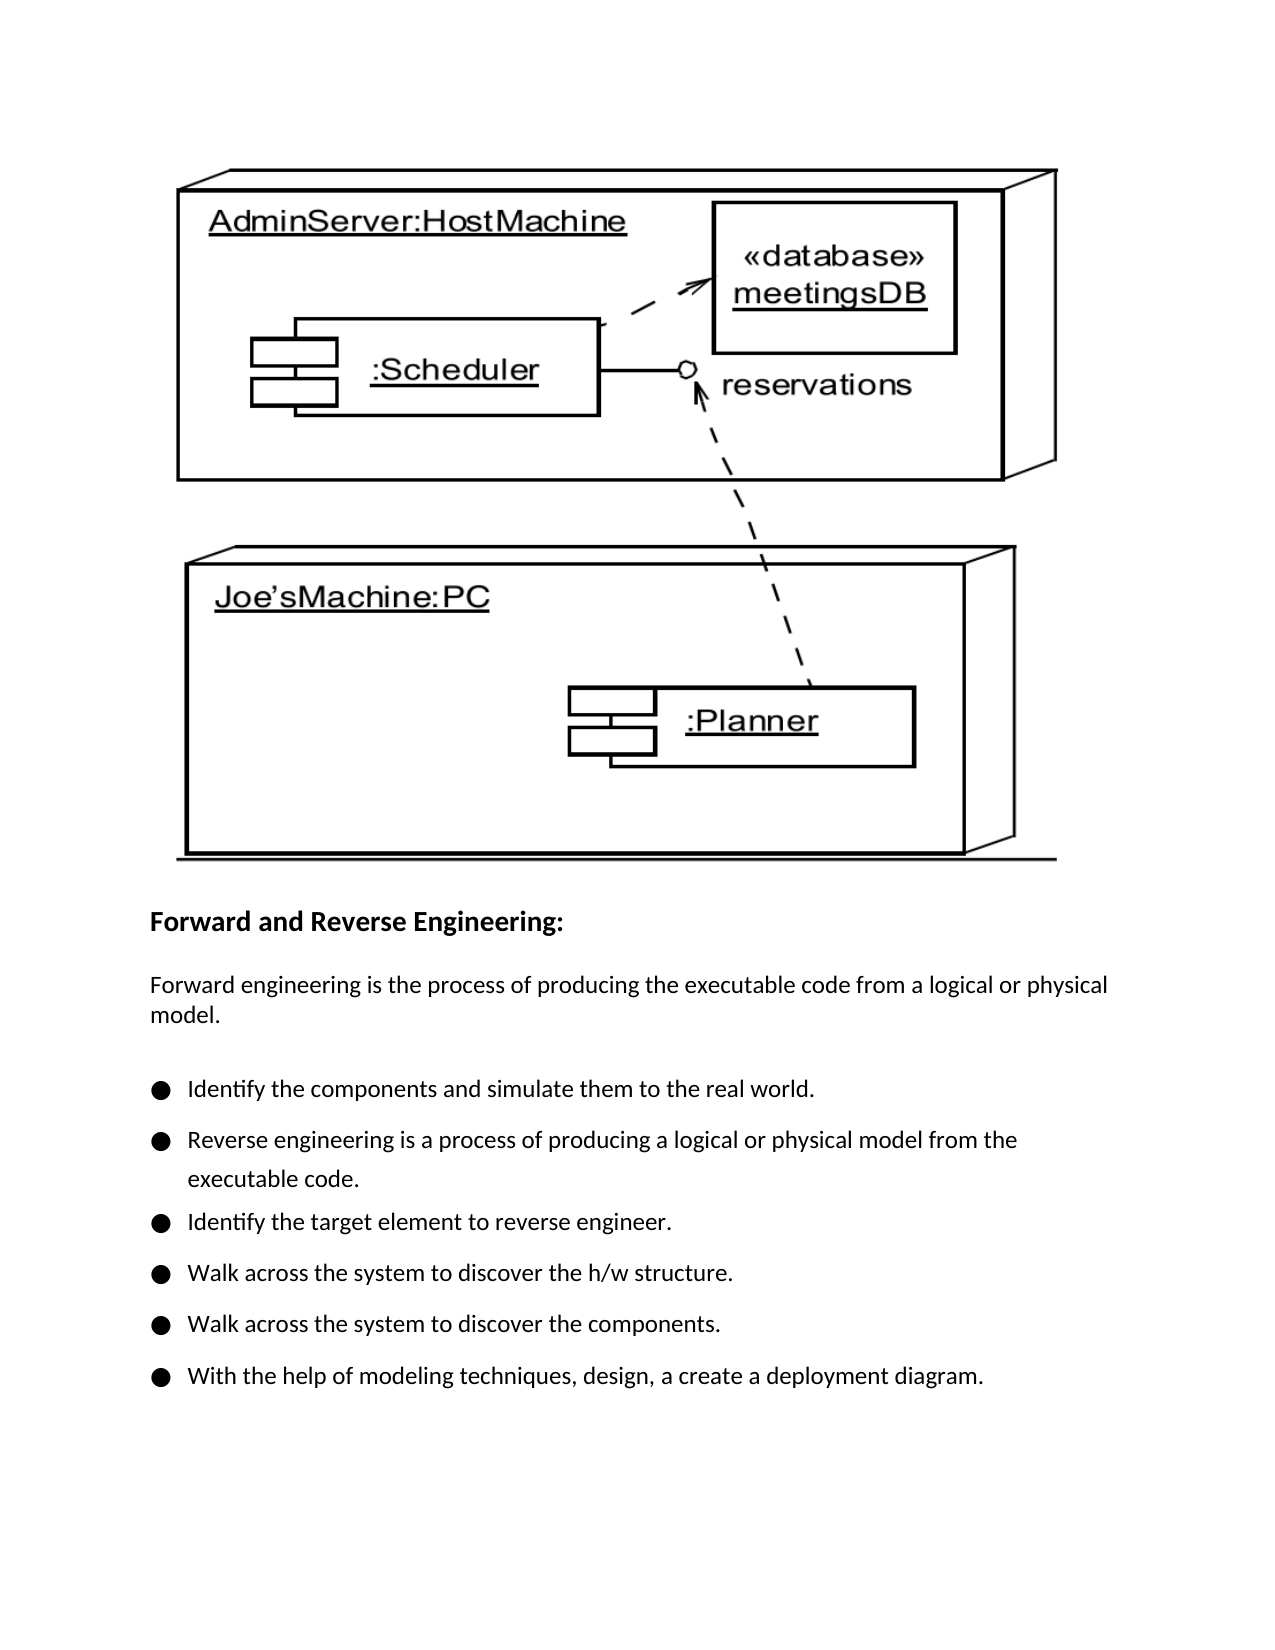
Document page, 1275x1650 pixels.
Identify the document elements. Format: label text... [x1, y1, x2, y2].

list Reverse engineering is a process of producing a logical or physical model from the executable code. [150, 1112, 1125, 1193]
list Walk across the system to discover the h/w structure. [150, 1244, 1125, 1296]
text Forward engineering is the process of producing the executable code from a logical or physical model. [150, 969, 1125, 1030]
list Identify the target element to reverse engineer. [150, 1193, 1125, 1244]
list Walk across the system to discover the components. [150, 1296, 1125, 1347]
list With the help of modeling techniques, design, a create a deployment diagram. [150, 1347, 1125, 1398]
picture [150, 150, 1125, 872]
text Forward and Reverse Engineering: [150, 903, 1125, 938]
list Identify the components and simulate them to the real world. [150, 1060, 1125, 1112]
